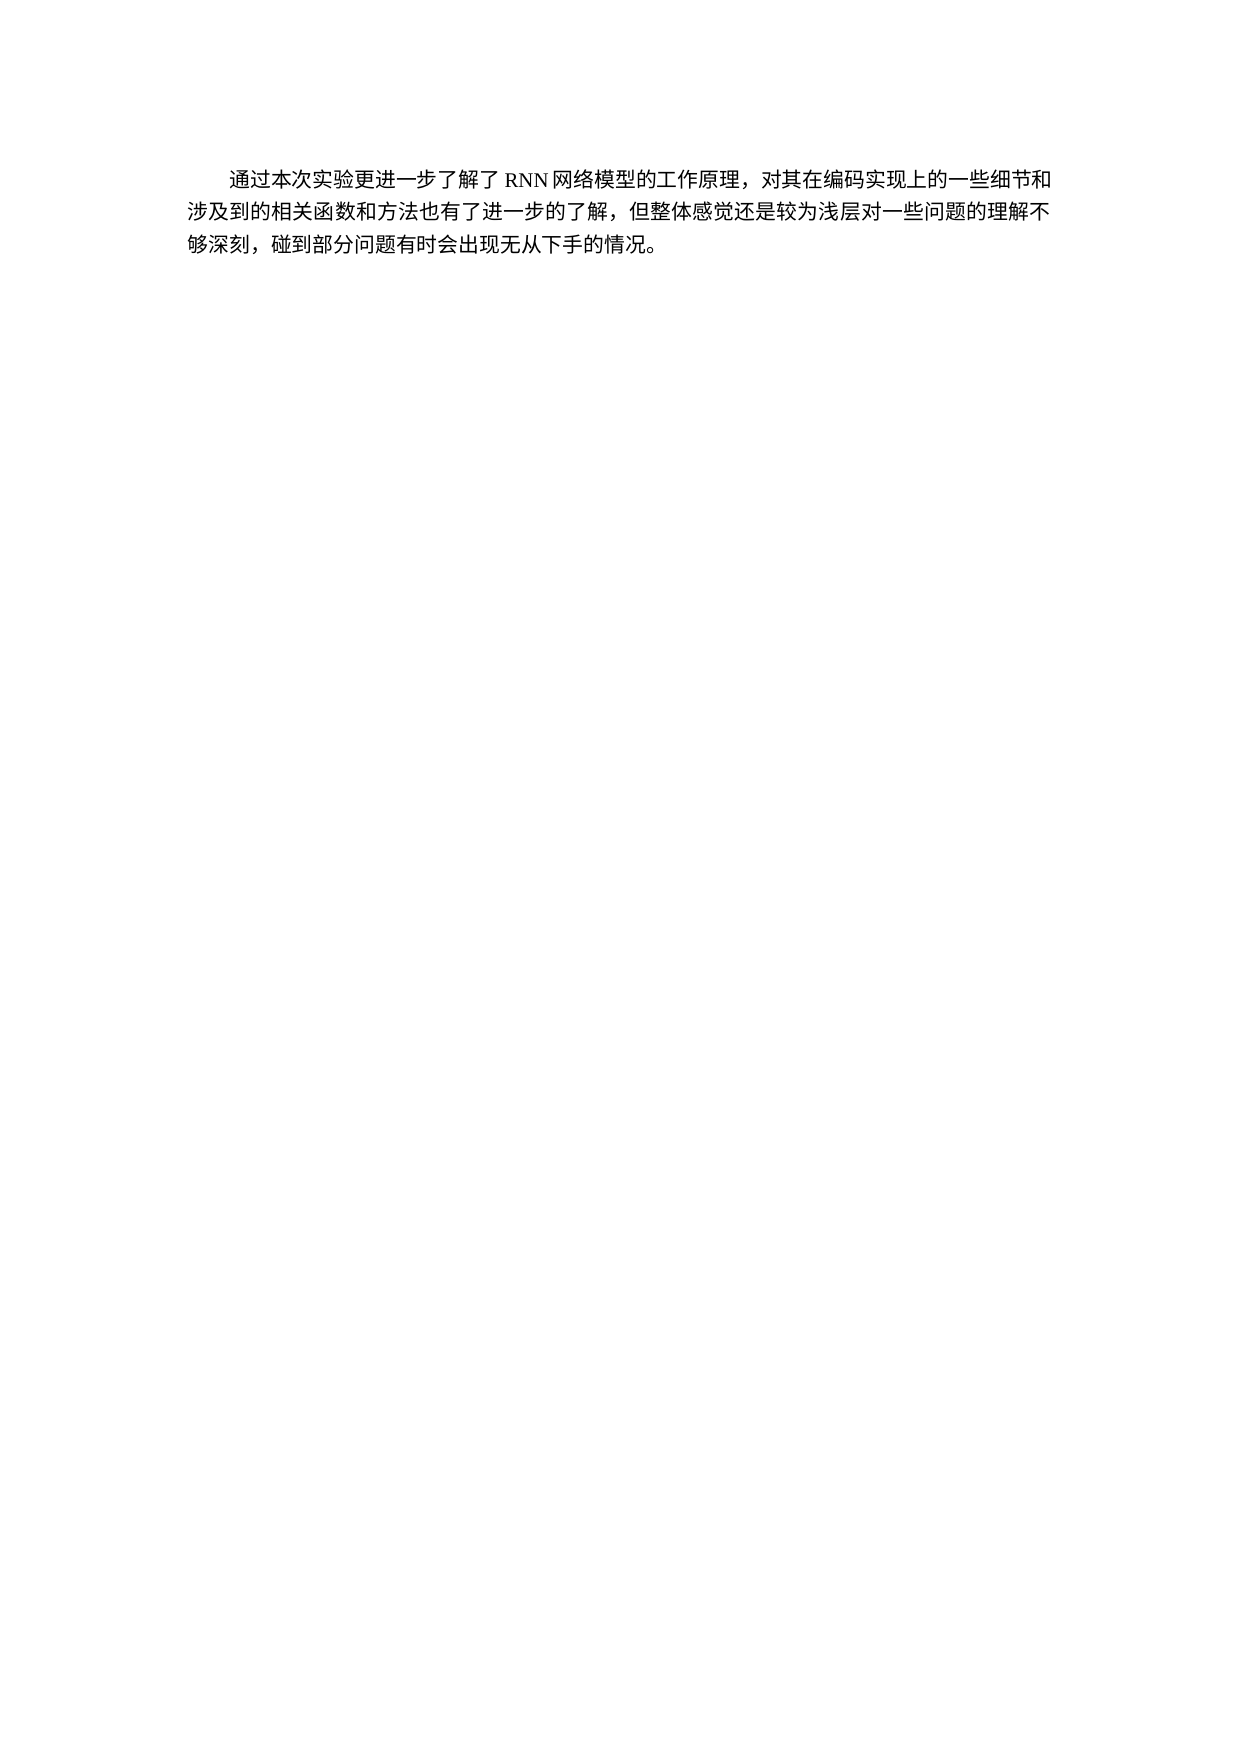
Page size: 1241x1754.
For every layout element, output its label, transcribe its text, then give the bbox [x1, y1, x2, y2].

text 通过本次实验更进一步了解了RNN网络模型的工作原理，对其在编码实现上的一些细节和涉及到的相关函数和方法也有了进一步的了解，但整体感觉还是较为浅层对一些问题的理解不够深刻，碰到部分问题有时会出现无从下手的情况。 [187, 162, 1053, 259]
